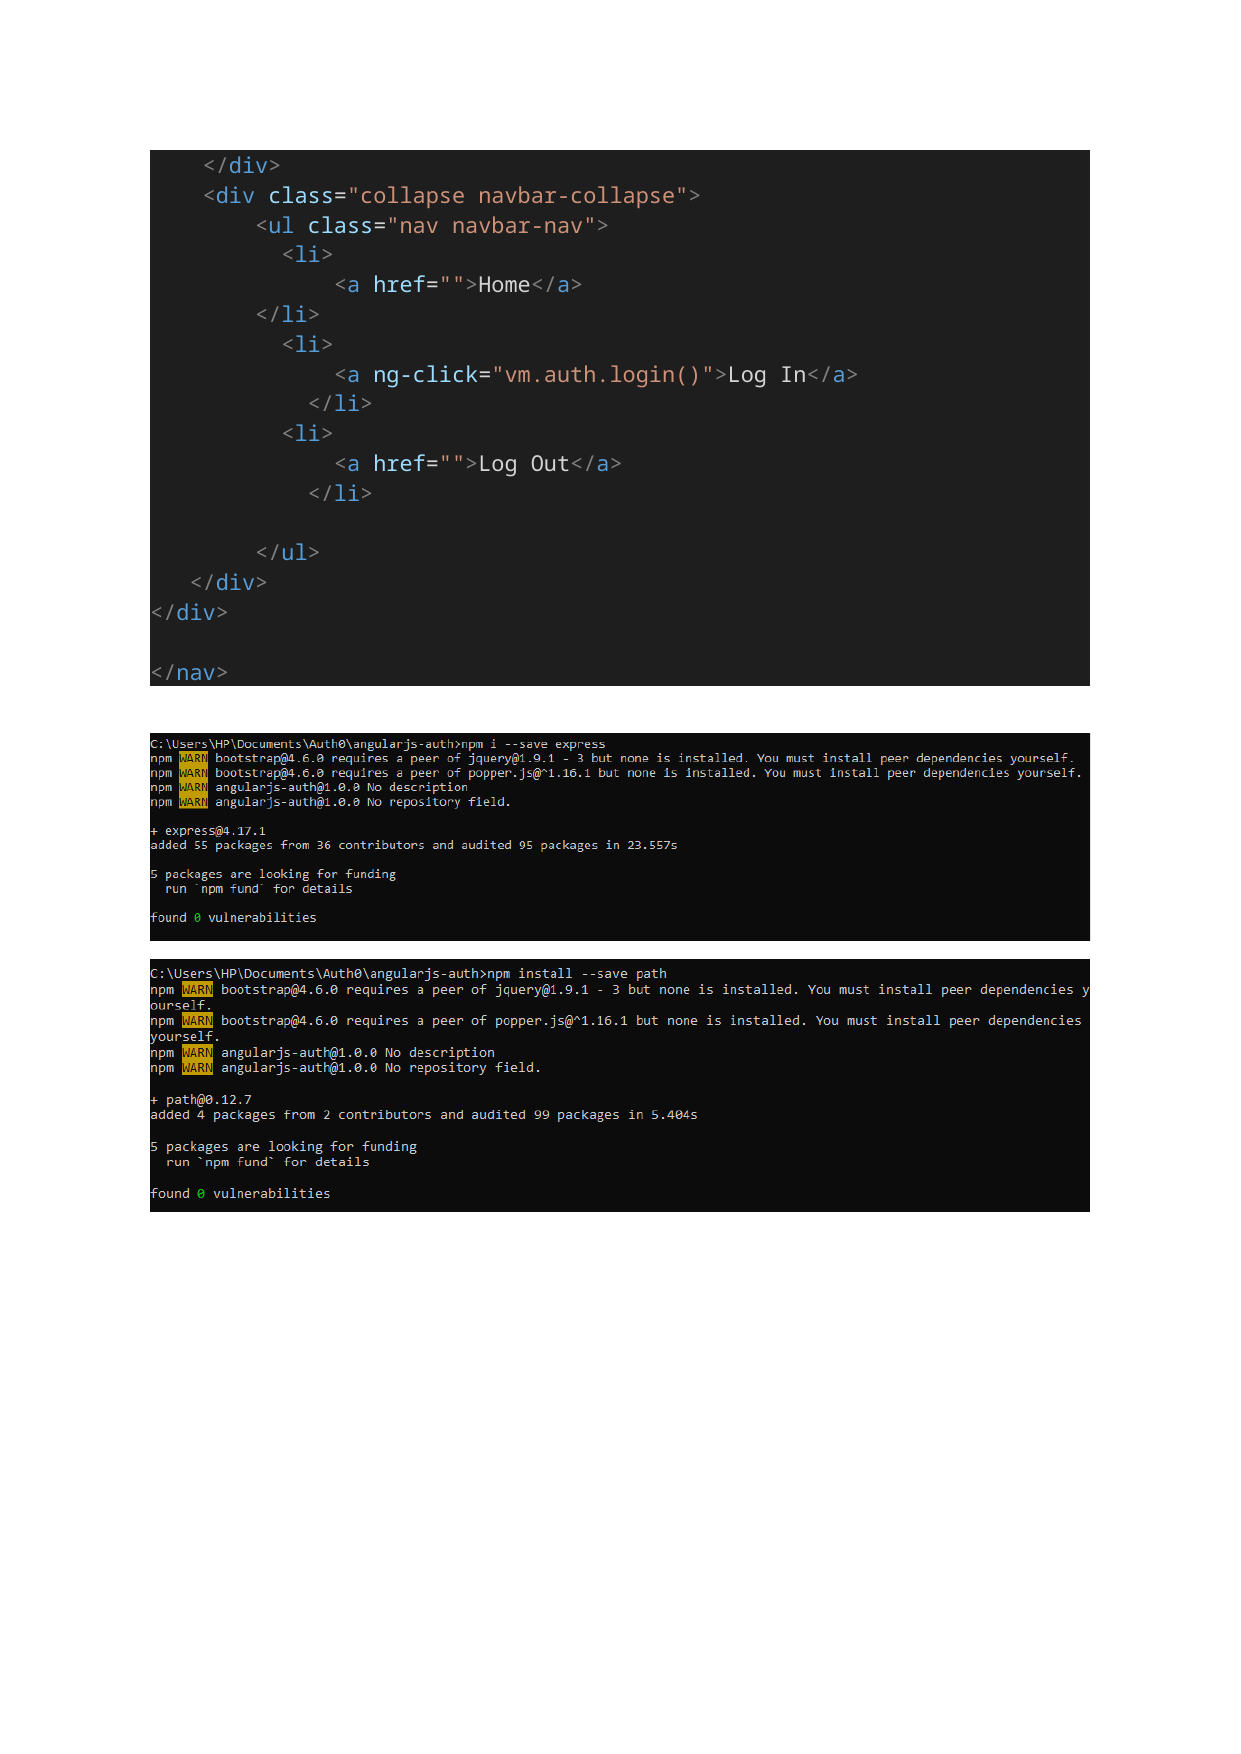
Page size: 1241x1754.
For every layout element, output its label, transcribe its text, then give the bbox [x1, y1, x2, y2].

text </div> [150, 150, 1090, 180]
picture [150, 733, 1091, 941]
text </div> [150, 597, 1090, 627]
text </li> [150, 478, 1090, 507]
text </li> [150, 388, 1090, 418]
text </div> [150, 567, 1090, 597]
text <ul class="nav navbar-nav"> [150, 209, 1090, 239]
picture [150, 959, 1091, 1212]
text <a href="">Home</a> [150, 269, 1090, 299]
text </li> [150, 299, 1090, 329]
text <a href="">Log Out</a> [150, 448, 1090, 478]
text <div class="collapse navbar-collapse"> [150, 180, 1090, 209]
text </ul> [150, 537, 1090, 567]
text <li> [150, 329, 1090, 358]
text <a ng-click="vm.auth.login()">Log In</a> [150, 358, 1090, 388]
text <li> [150, 418, 1090, 448]
text <li> [150, 239, 1090, 269]
text </nav> [150, 656, 1090, 686]
